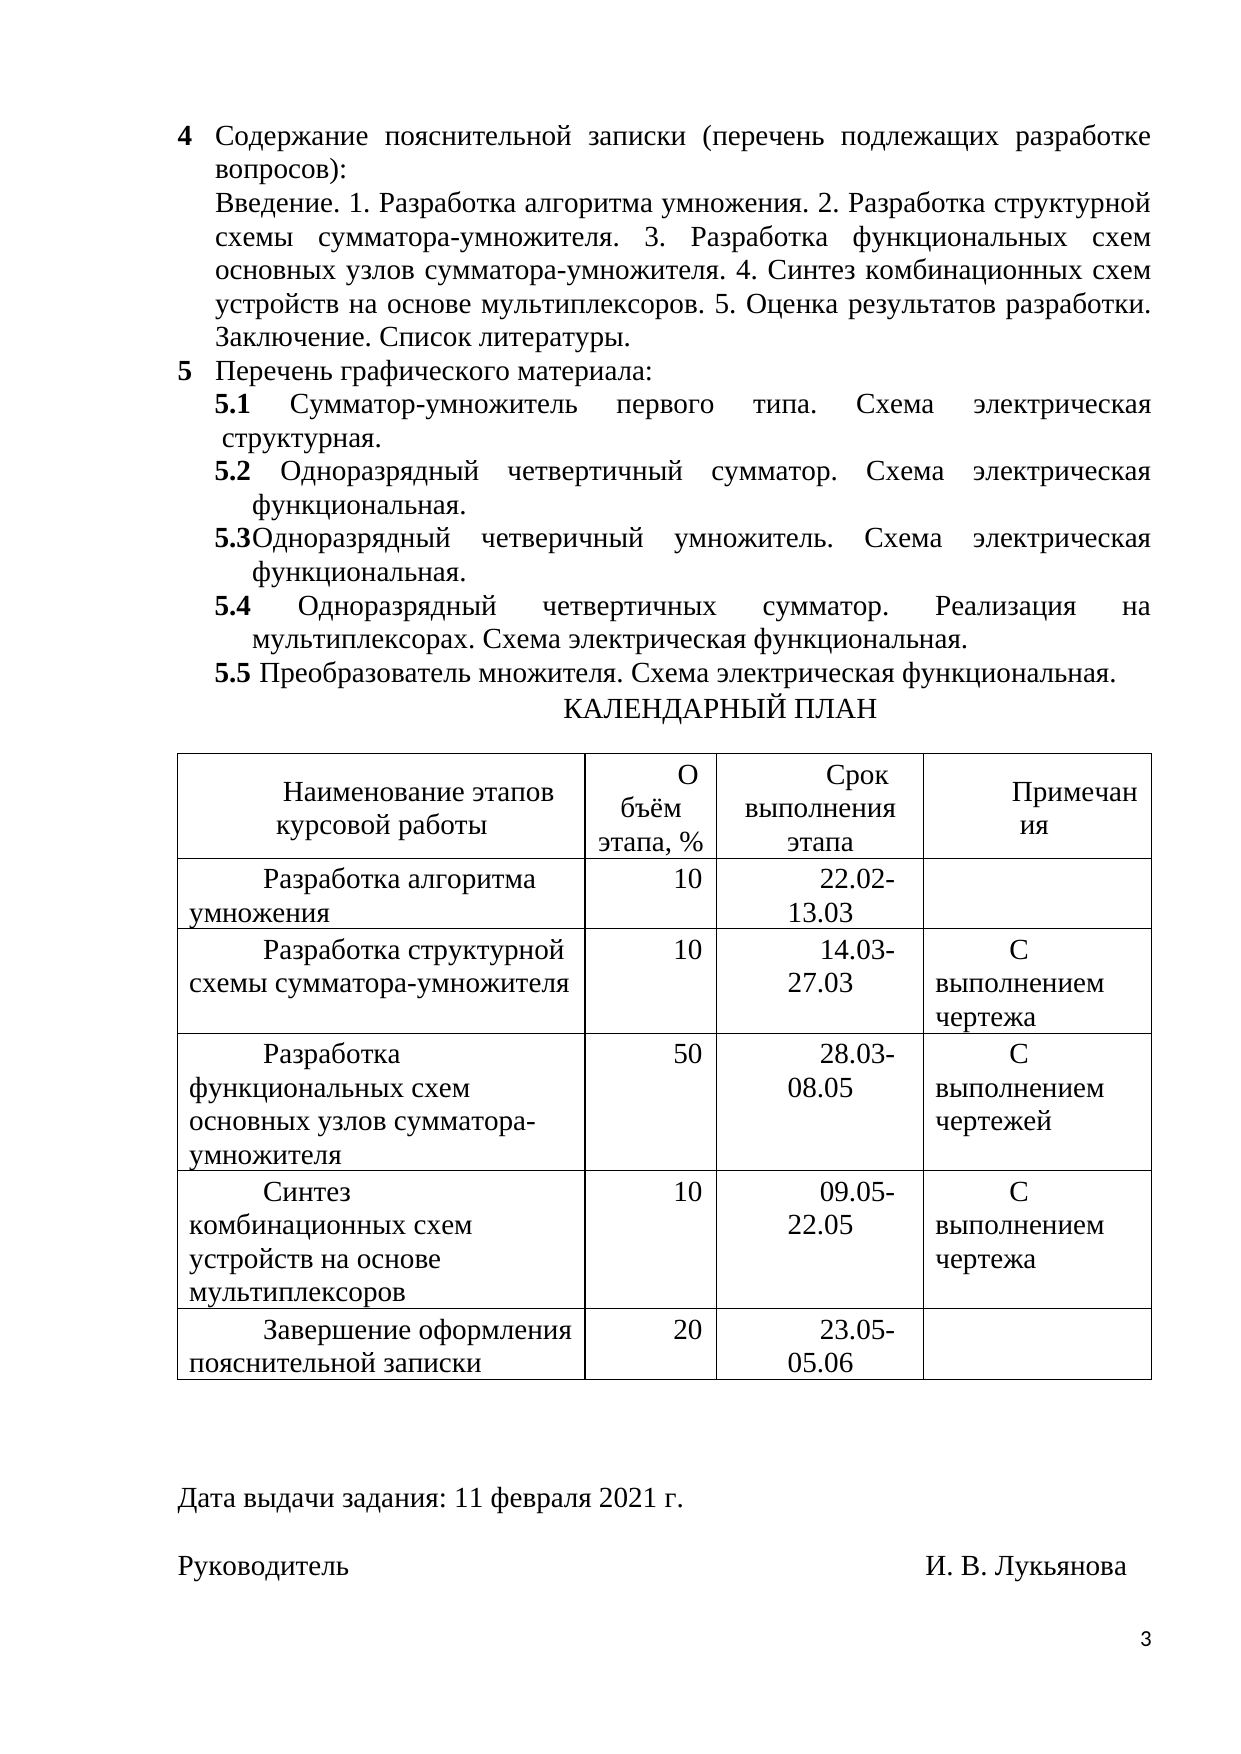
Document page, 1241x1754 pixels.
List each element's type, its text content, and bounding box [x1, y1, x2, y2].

table_cell 28.03-08.05 [717, 1034, 923, 1170]
table_cell 14.03-27.03 [717, 929, 923, 1032]
table_header Объём этапа, % [586, 754, 716, 857]
table_cell [924, 1309, 1151, 1379]
table_cell Синтез комбинационных схем устройств на основе мультиплексоров [178, 1171, 584, 1308]
list Одноразрядный четвертичных сумматор. Реализация на мультиплексорах. Схема электрическая функциональная. [214, 588, 1152, 655]
table_cell С выполнением чертежа [924, 1171, 1151, 1308]
text Дата выдачи задания: 11 февраля 2021 г. [177, 1481, 1152, 1514]
table_header Срок выполнения этапа [717, 754, 923, 857]
table_cell Завершение оформления пояснительной записки [178, 1309, 584, 1379]
list Перечень графического материала: [177, 353, 1152, 386]
table_cell 10 [586, 859, 716, 928]
list Преобразователь множителя. Схема электрическая функциональная. [214, 655, 1152, 688]
table_cell [924, 859, 1151, 928]
list КАЛЕНДАРНЫЙ ПЛАН [215, 691, 1152, 724]
table_cell Разработка структурной схемы сумматора-умножителя [178, 929, 584, 1032]
table_cell 09.05-22.05 [717, 1171, 923, 1308]
table_cell 10 [586, 929, 716, 1032]
table_cell 22.02-13.03 [717, 859, 923, 928]
list Одноразрядный четверичный умножитель. Схема электрическая функциональная. [214, 521, 1152, 588]
text Введение. 1. Разработка алгоритма умножения. 2. Разработка структурной схемы сумматора-умножителя. 3. Разработка функциональных схем основных узлов сумматора-умножителя. 4. Синтез комбинационных схем устройств на основе мультиплексоров. 5. Оценка результатов разработки. Заключение. Список литературы. [215, 185, 1152, 353]
list Содержание пояснительной записки (перечень подлежащих разработке вопросов): [177, 118, 1152, 185]
table_cell 10 [586, 1171, 716, 1308]
table_cell Разработка функциональных схем основных узлов сумматора-умножителя [178, 1034, 584, 1170]
table_header Наименование этапов курсовой работы [178, 754, 584, 857]
table_cell 50 [586, 1034, 716, 1170]
table_header Примечания [924, 754, 1151, 857]
list Сумматор-умножитель первого типа. Схема электрическая структурная. [214, 386, 1152, 453]
table_cell С выполнением чертежей [924, 1034, 1151, 1170]
table_cell Разработка алгоритма умножения [178, 859, 584, 928]
table_cell С выполнением чертежа [924, 929, 1151, 1032]
table_cell 23.05-05.06 [717, 1309, 923, 1379]
table_cell 20 [586, 1309, 716, 1379]
list Одноразрядный четвертичный сумматор. Схема электрическая функциональная. [214, 453, 1152, 521]
text Руководитель И. В. Лукьянова [177, 1548, 1152, 1581]
